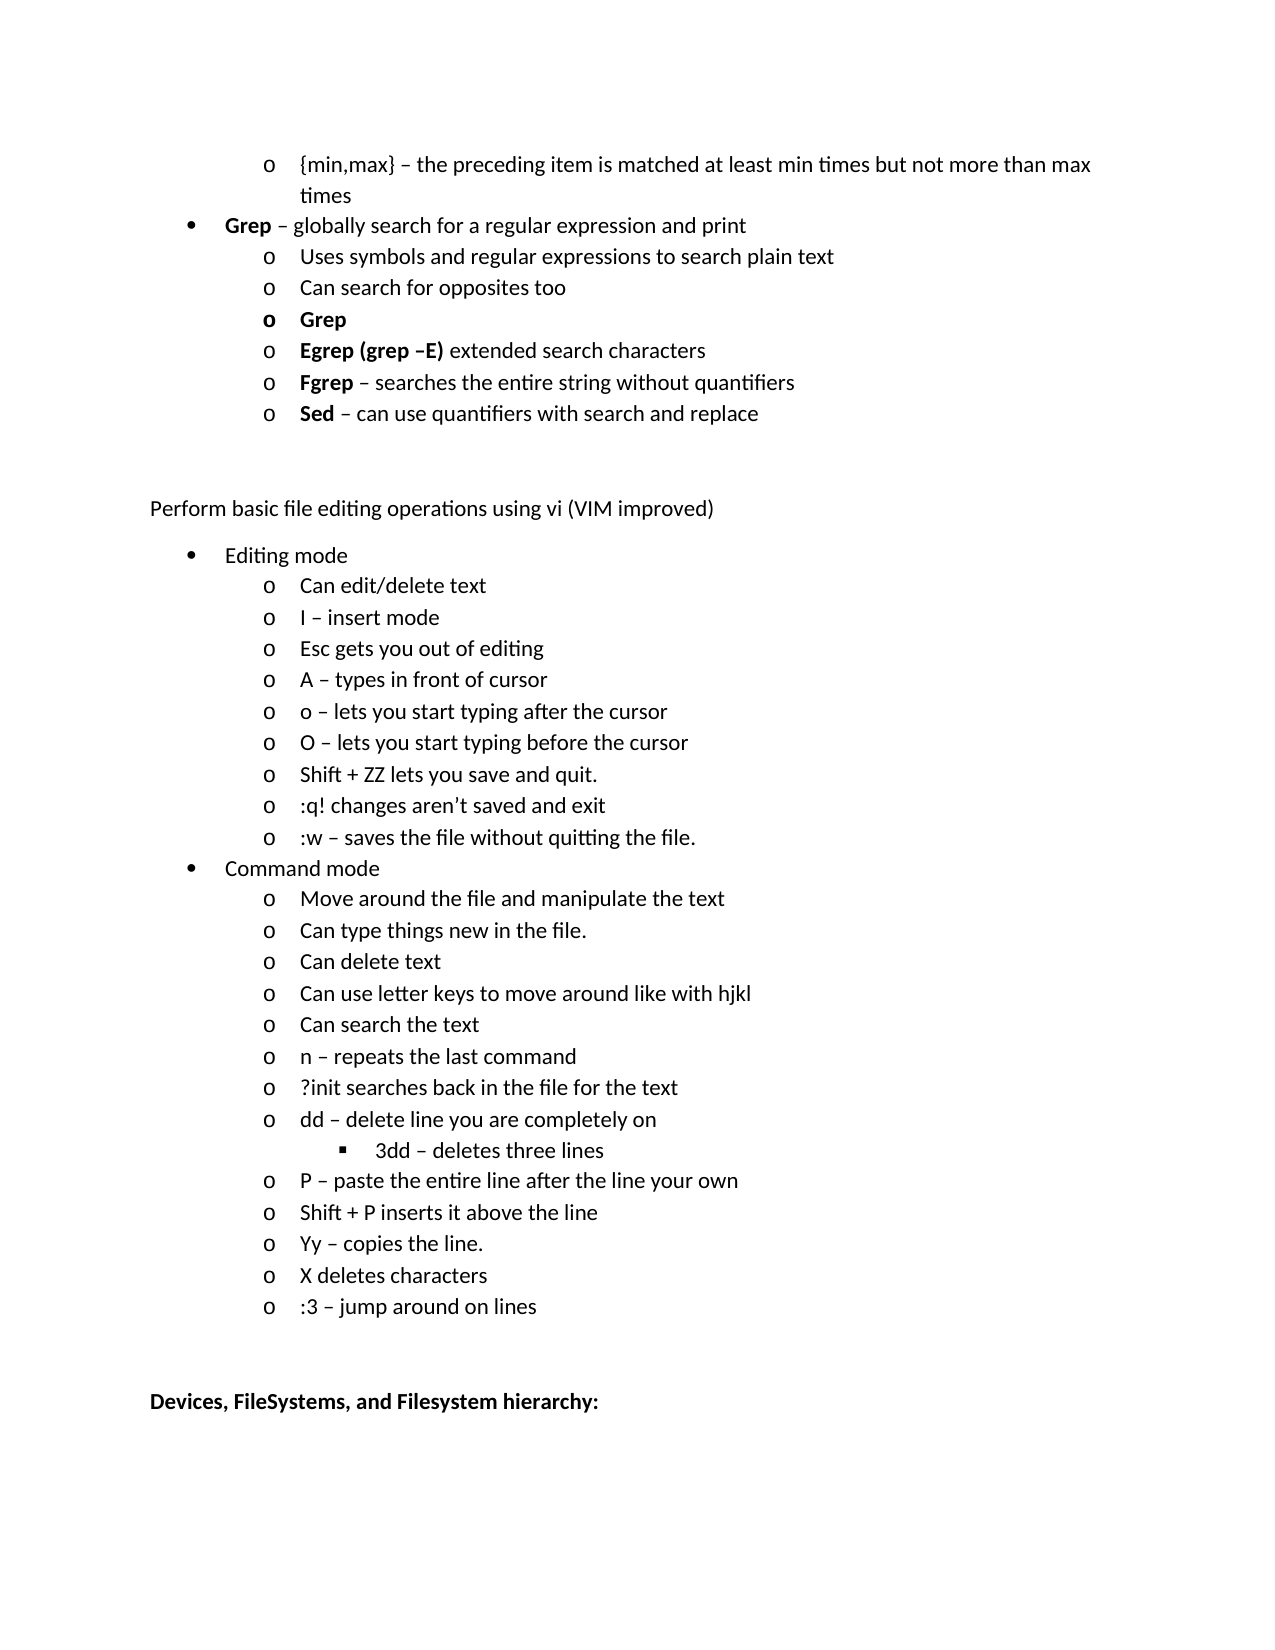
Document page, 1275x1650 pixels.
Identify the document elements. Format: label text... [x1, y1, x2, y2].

list Esc gets you out of editing [262, 634, 1125, 663]
list Uses symbols and regular expressions to search plain text [262, 242, 1125, 271]
list Can delete text [262, 947, 1125, 977]
list P – paste the entire line after the line your own [262, 1166, 1125, 1196]
list I – insert mode [262, 603, 1125, 632]
list X deletes characters [262, 1261, 1125, 1290]
list Shift + ZZ lets you save and quit. [262, 760, 1125, 789]
list o – lets you start typing after the cursor [262, 697, 1125, 726]
list Can search the text [262, 1010, 1125, 1039]
list 3dd – deletes three lines [337, 1136, 1125, 1164]
list :q! changes aren’t saved and exit [262, 791, 1125, 821]
text Devices, FileSystems, and Filesystem hierarchy: [150, 1387, 1125, 1415]
list Command mode [187, 854, 1125, 882]
list O – lets you start typing before the cursor [262, 728, 1125, 758]
list Can type things new in the file. [262, 916, 1125, 945]
list Fgrep – searches the entire string without quantifiers [262, 368, 1125, 397]
list Can search for opposites too [262, 273, 1125, 302]
list Grep – globally search for a regular expression and print [187, 212, 1125, 239]
list A – types in front of cursor [262, 666, 1125, 695]
list Move around the file and manipulate the text [262, 884, 1125, 914]
list Yy – copies the line. [262, 1229, 1125, 1258]
list Shift + P inserts it above the line [262, 1198, 1125, 1227]
list :3 – jump around on lines [262, 1292, 1125, 1321]
list :w – saves the file without quitting the file. [262, 823, 1125, 852]
list Can edit/delete text [262, 571, 1125, 600]
list dd – delete line you are completely on [262, 1105, 1125, 1134]
list Editing mode [187, 541, 1125, 569]
list n – repeats the last command [262, 1042, 1125, 1071]
list Egrep (grep –E) extended search characters [262, 336, 1125, 365]
list {min,max} – the preceding item is matched at least min times but not more than max times [262, 150, 1125, 209]
list ?init searches back in the file for the text [262, 1073, 1125, 1102]
list Grep [262, 305, 1125, 334]
list Sed – can use quantifiers with search and replace [262, 399, 1125, 428]
text Perform basic file editing operations using vi (VIM improved) [150, 494, 1125, 522]
list Can use letter keys to move around like with hjkl [262, 979, 1125, 1008]
